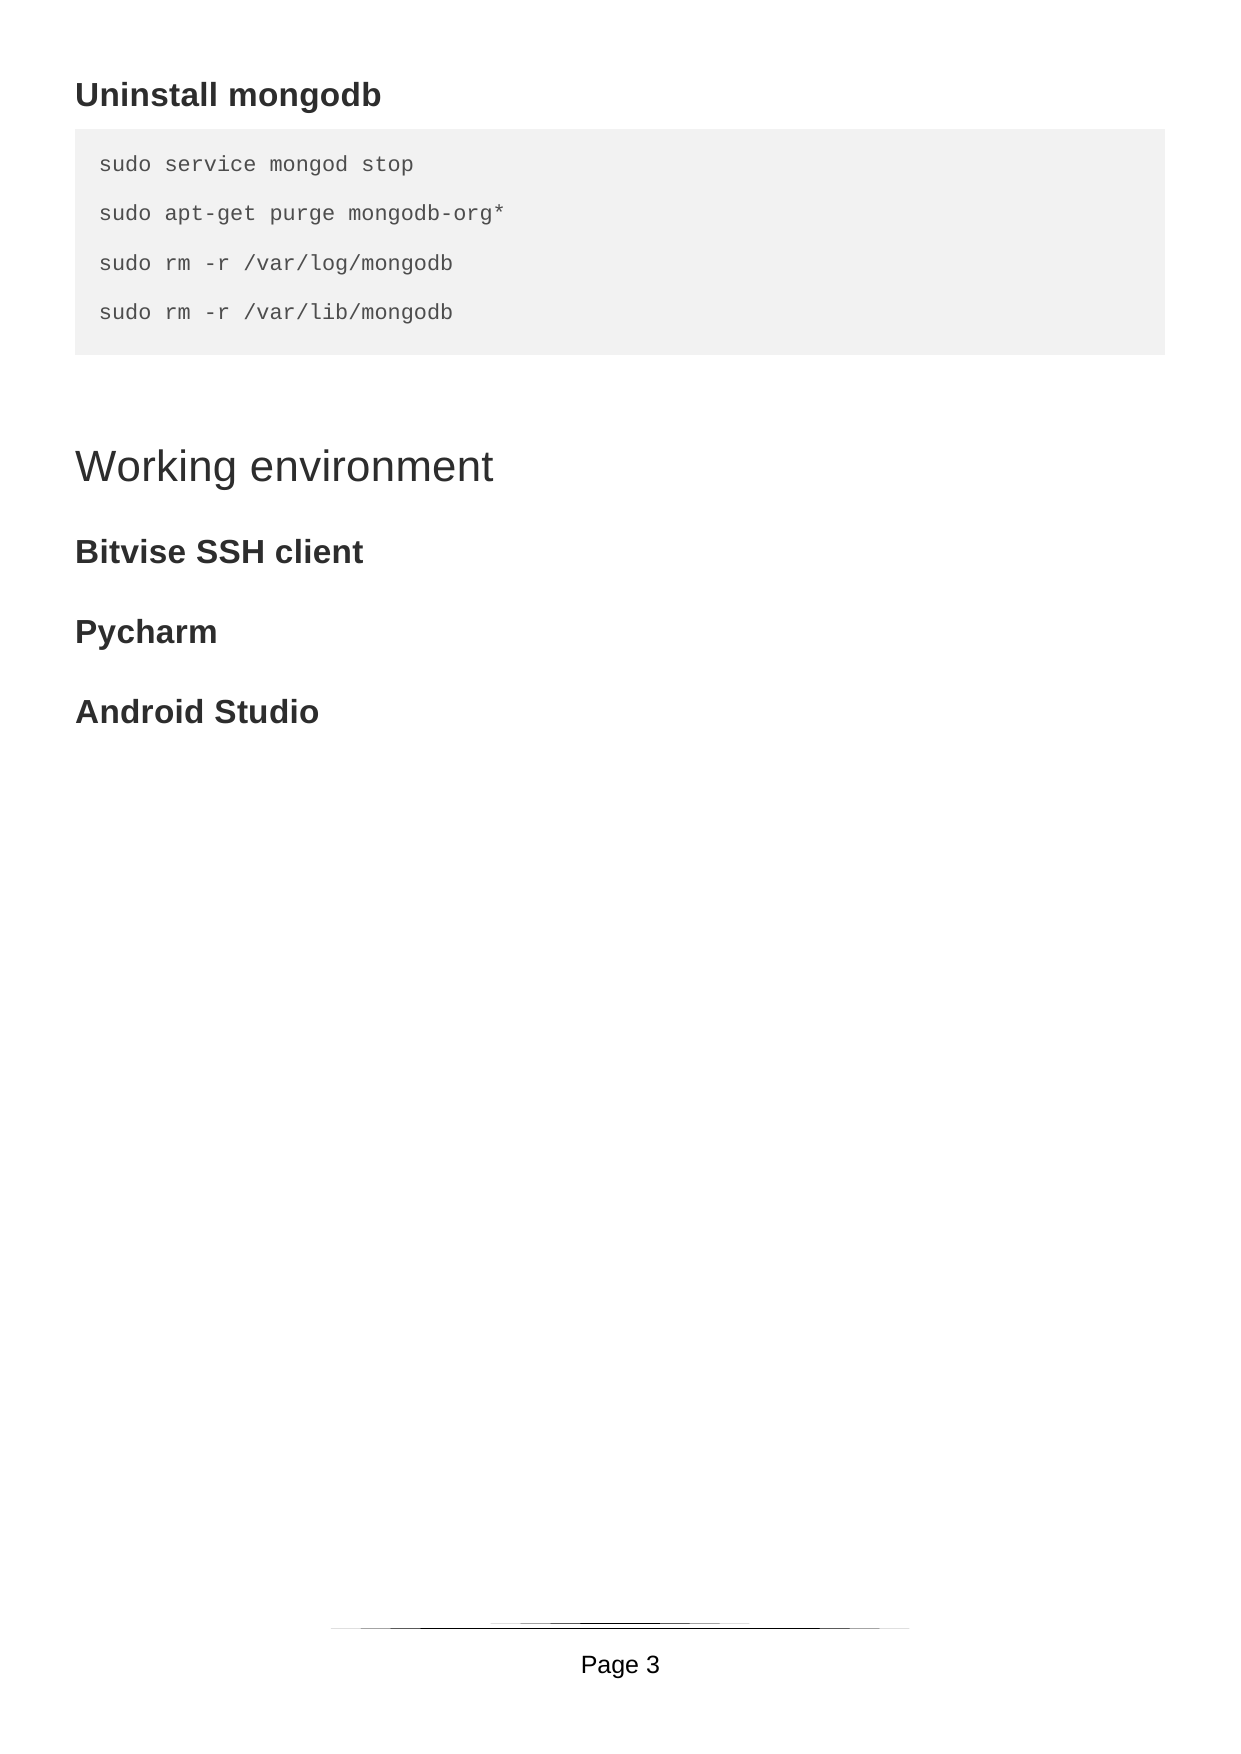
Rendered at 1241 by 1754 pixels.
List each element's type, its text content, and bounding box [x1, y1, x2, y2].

subtitle Working environment [75, 440, 1165, 491]
subtitle Pycharm [75, 612, 1165, 651]
subtitle Android Studio [75, 692, 1165, 731]
table_header sudo service mongod stop sudo apt-get purge mongodb-org* sudo rm -r /var/log/mongodb sudo rm -r /var/lib/mongodb [75, 129, 1165, 355]
subtitle Bitvise SSH client [75, 532, 1165, 571]
subtitle Uninstall mongodb [75, 75, 1165, 113]
